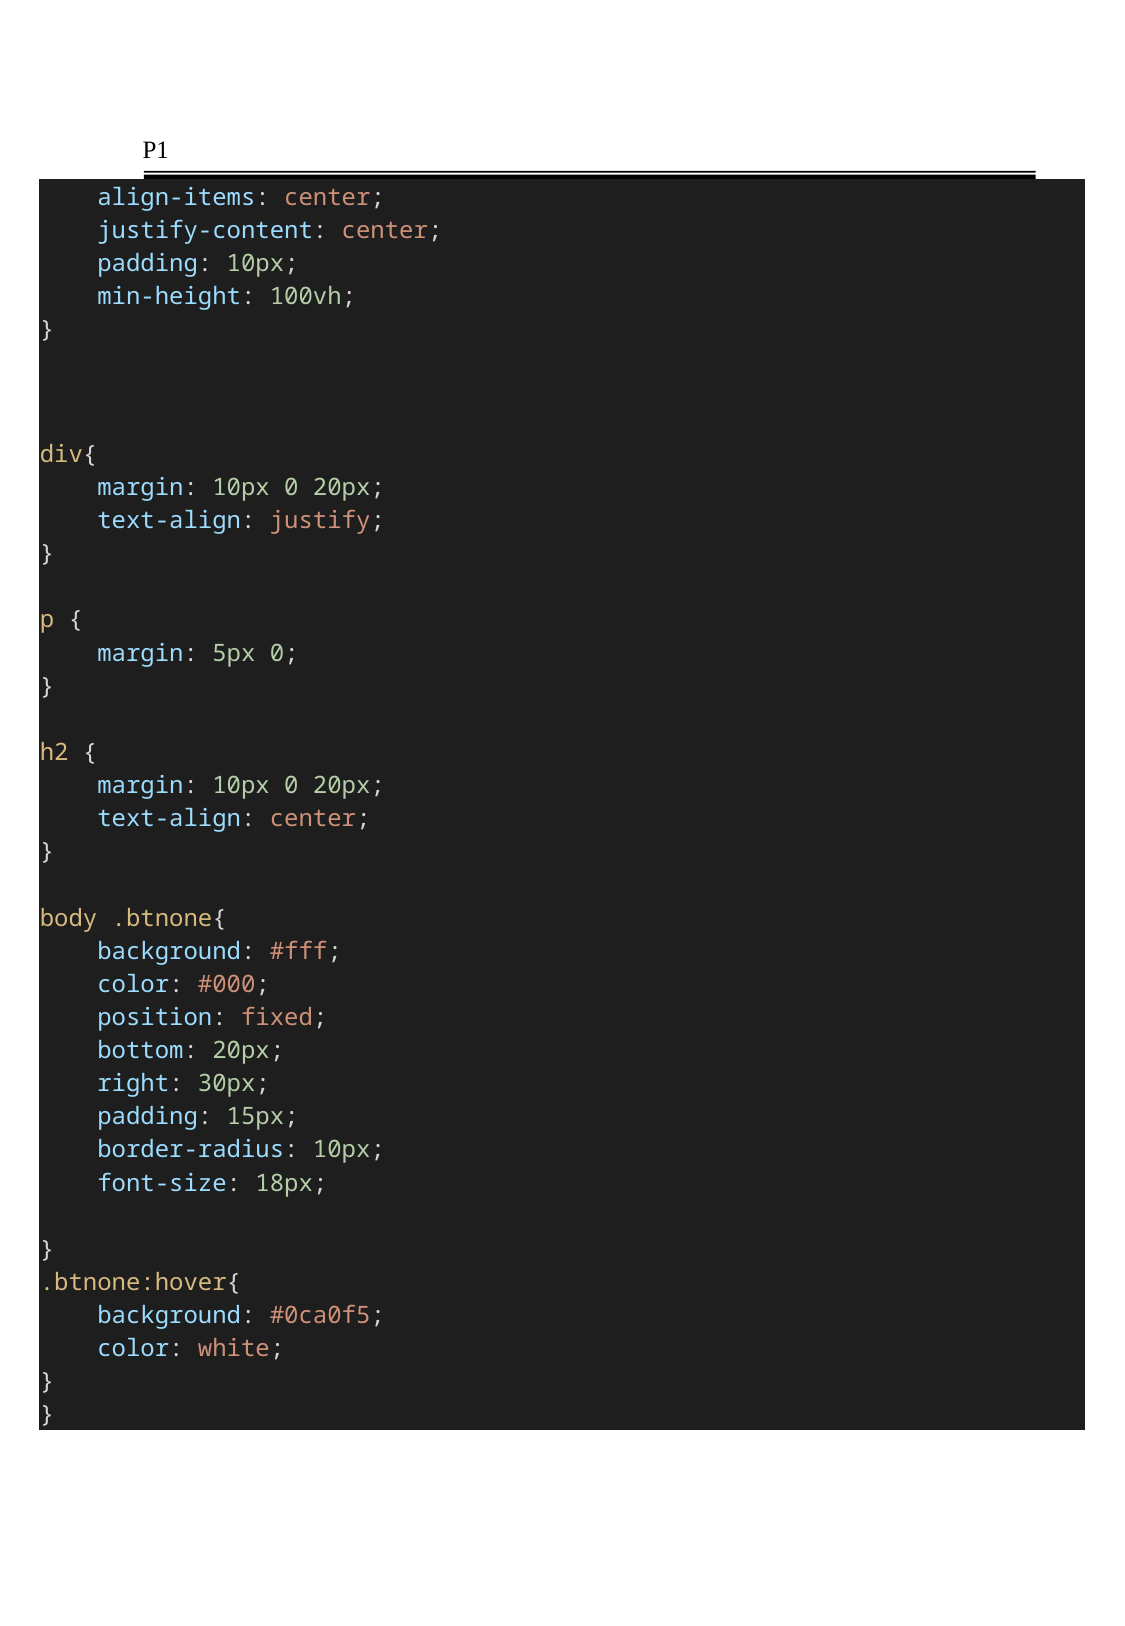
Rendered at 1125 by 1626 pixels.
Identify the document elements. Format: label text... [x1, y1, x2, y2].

text } [39, 312, 1085, 345]
text text-align: center; [39, 800, 1085, 833]
text padding: 10px; [39, 245, 1085, 278]
text margin: 5px 0; [39, 635, 1085, 668]
text } [39, 535, 1085, 568]
text right: 30px; [39, 1065, 1085, 1098]
text position: fixed; [39, 999, 1085, 1032]
text } [39, 1231, 1085, 1264]
text align-items: center; [39, 179, 1085, 212]
text } [39, 833, 1085, 867]
text padding: 15px; [39, 1098, 1085, 1132]
text bottom: 20px; [39, 1032, 1085, 1065]
text font-size: 18px; [39, 1165, 1085, 1198]
text p { [39, 602, 1085, 635]
text border-radius: 10px; [39, 1132, 1085, 1165]
text } [39, 1363, 1085, 1397]
text margin: 10px 0 20px; [39, 767, 1085, 800]
text body .btnone{ [39, 900, 1085, 933]
text color: #000; [39, 966, 1085, 999]
text background: #0ca0f5; [39, 1297, 1085, 1330]
text margin: 10px 0 20px; [39, 469, 1085, 502]
text div{ [39, 436, 1085, 469]
text .btnone:hover{ [39, 1264, 1085, 1297]
text h2 { [39, 734, 1085, 767]
text background: #fff; [39, 933, 1085, 966]
text justify-content: center; [39, 212, 1085, 245]
text text-align: justify; [39, 502, 1085, 535]
text min-height: 100vh; [39, 278, 1085, 312]
text color: white; [39, 1330, 1085, 1363]
text } [39, 668, 1085, 701]
text } [39, 1397, 1085, 1430]
